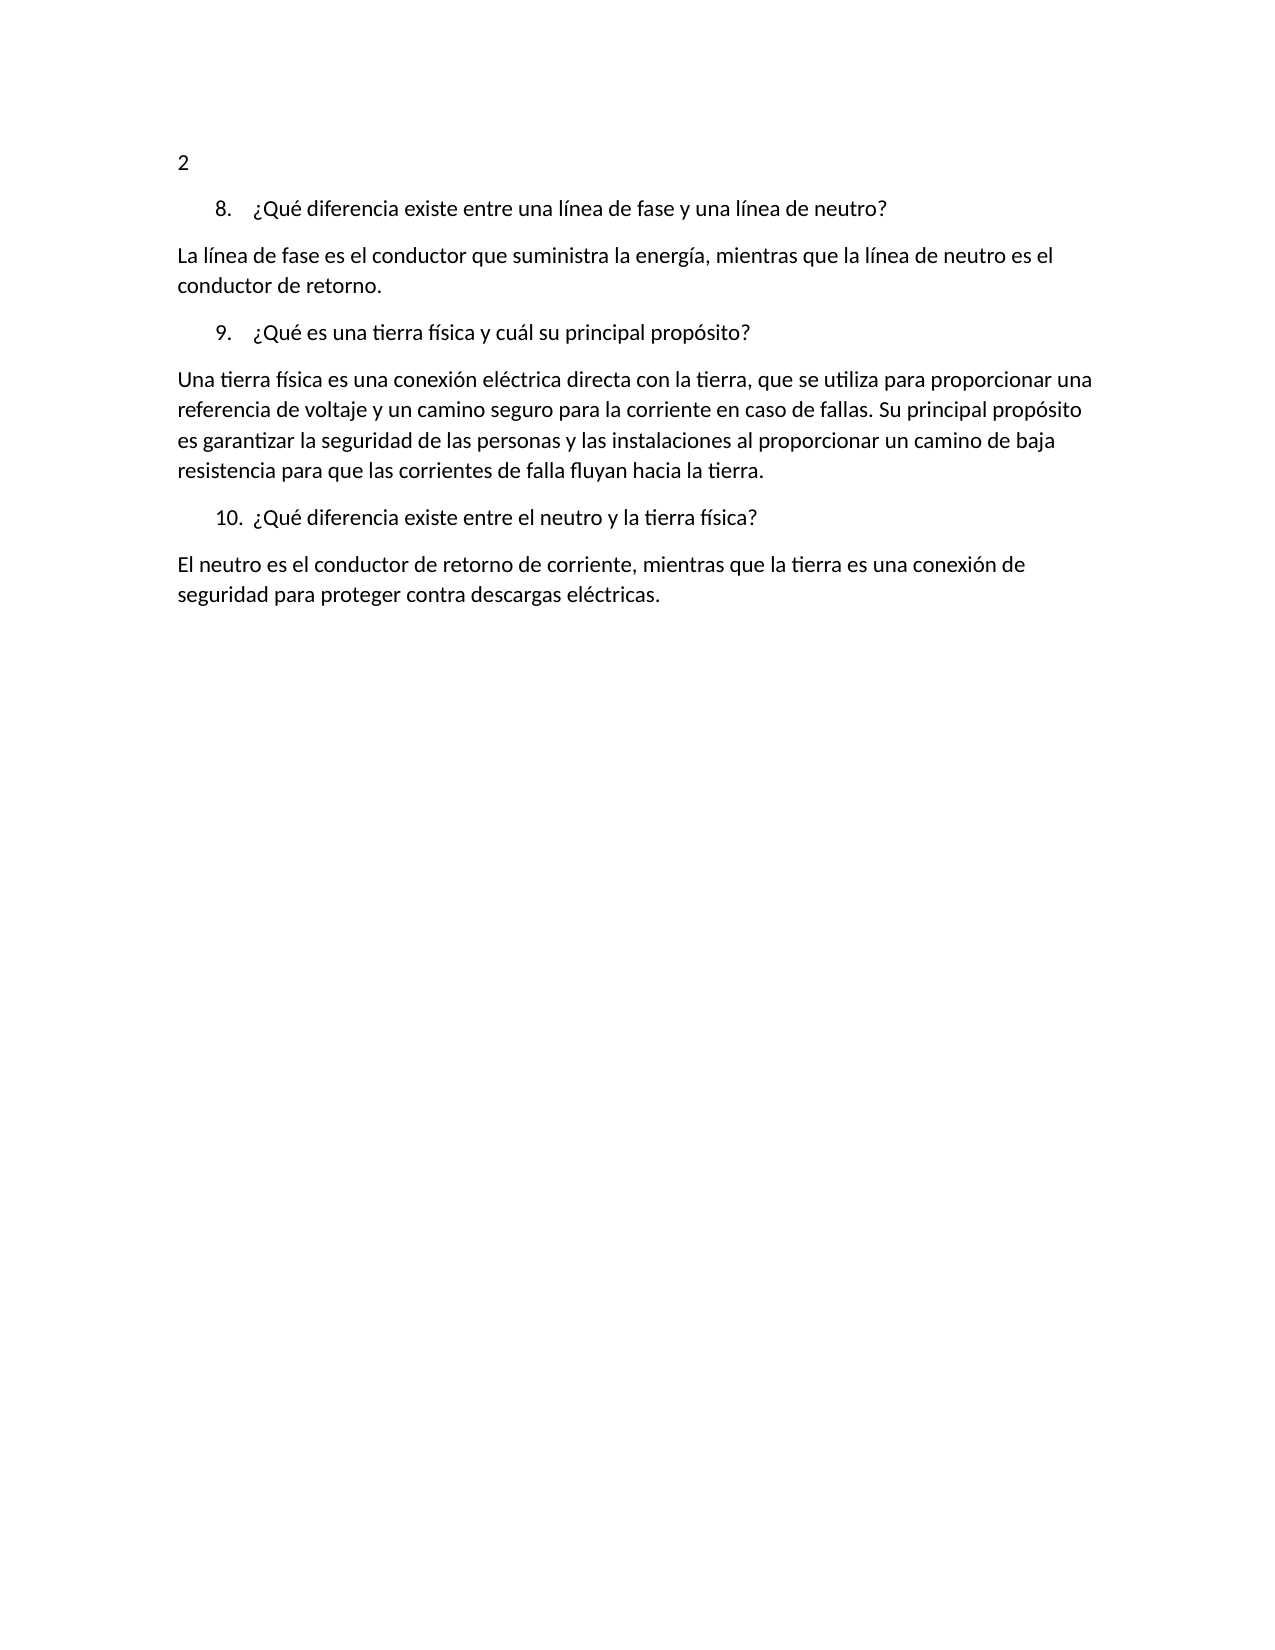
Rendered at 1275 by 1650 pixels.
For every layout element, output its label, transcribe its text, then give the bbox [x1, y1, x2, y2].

text El neutro es el conductor de retorno de corriente, mientras que la tierra es una conexión de seguridad para proteger contra descargas eléctricas. [177, 550, 1098, 608]
list ¿Qué diferencia existe entre el neutro y la tierra física? [215, 503, 1098, 531]
list ¿Qué diferencia existe entre una línea de fase y una línea de neutro? [215, 194, 1098, 222]
text Una tierra física es una conexión eléctrica directa con la tierra, que se utiliza para proporcionar una referencia de voltaje y un camino seguro para la corriente en caso de fallas. Su principal propósito es garantizar la seguridad de las personas y las instalaciones al proporcionar un camino de baja resistencia para que las corrientes de falla fluyan hacia la tierra. [177, 365, 1098, 484]
text La línea de fase es el conductor que suministra la energía, mientras que la línea de neutro es el conductor de retorno. [177, 241, 1098, 299]
list ¿Qué es una tierra física y cuál su principal propósito? [215, 318, 1098, 346]
text 2 [177, 148, 1098, 176]
